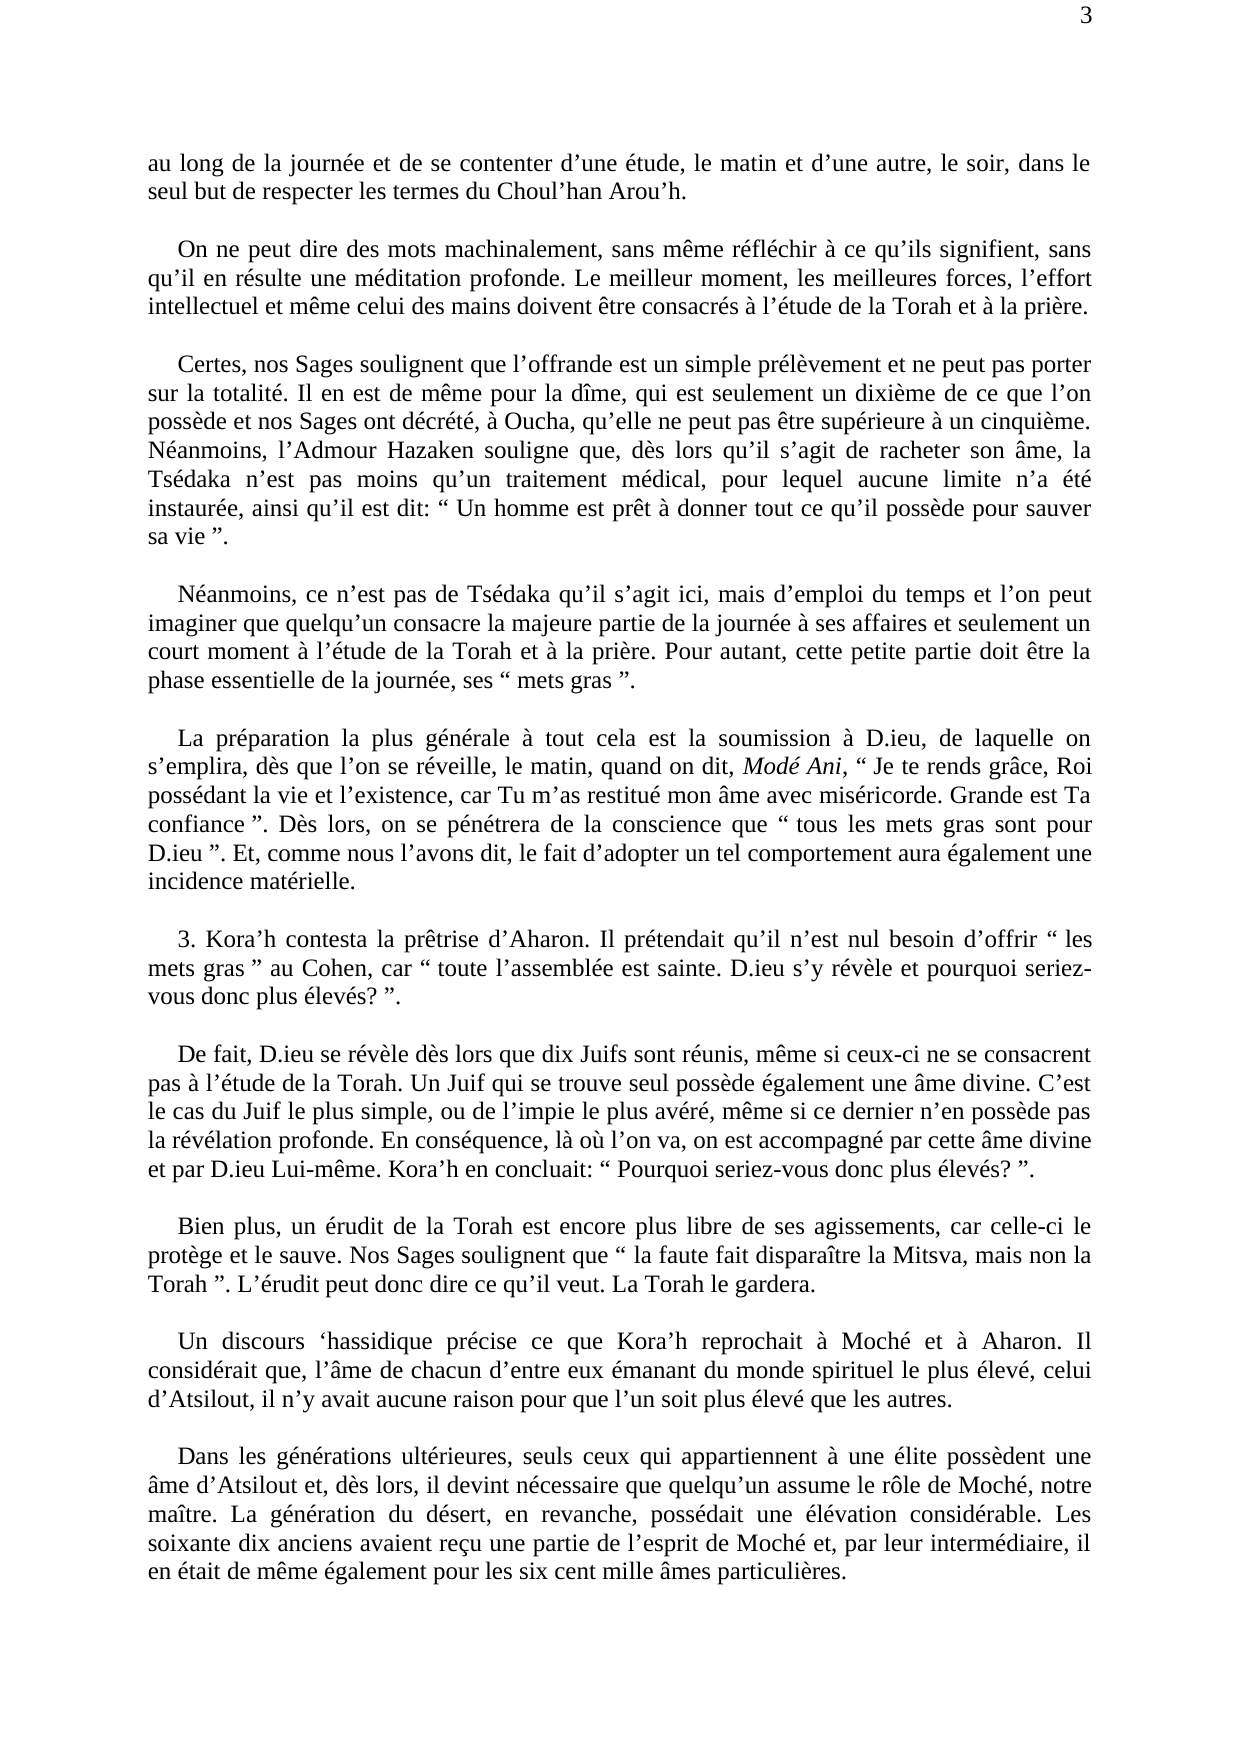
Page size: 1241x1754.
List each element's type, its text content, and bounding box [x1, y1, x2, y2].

text La préparation la plus générale à tout cela est la soumission à D.ieu, de laquelle on s’emplira, dès que l’on se réveille, le matin, quand on dit, Modé Ani, “ Je te rends grâce, Roi possédant la vie et l’existence, car Tu m’as restitué mon âme avec miséricorde. Grande est Ta confiance ”. Dès lors, on se pénétrera de la conscience que “ tous les mets gras sont pour D.ieu ”. Et, comme nous l’avons dit, le fait d’adopter un tel comportement aura également une incidence matérielle. [148, 723, 1093, 895]
text Un discours ‘hassidique précise ce que Kora’h reprochait à Moché et à Aharon. Il considérait que, l’âme de chacun d’entre eux émanant du monde spirituel le plus élevé, celui d’Atsilout, il n’y avait aucune raison pour que l’un soit plus élevé que les autres. [148, 1326, 1093, 1413]
text De fait, D.ieu se révèle dès lors que dix Juifs sont réunis, même si ceux-ci ne se consacrent pas à l’étude de la Torah. Un Juif qui se trouve seul possède également une âme divine. C’est le cas du Juif le plus simple, ou de l’impie le plus avéré, même si ce dernier n’en possède pas la révélation profonde. En conséquence, là où l’on va, on est accompagné par cette âme divine et par D.ieu Lui-même. Kora’h en concluait: “ Pourquoi seriez-vous donc plus élevés? ”. [148, 1039, 1093, 1183]
text 3. Kora’h contesta la prêtrise d’Aharon. Il prétendait qu’il n’est nul besoin d’offrir “ les mets gras ” au Cohen, car “ toute l’assemblée est sainte. D.ieu s’y révèle et pourquoi seriez-vous donc plus élevés? ”. [148, 924, 1093, 1010]
text Bien plus, un érudit de la Torah est encore plus libre de ses agissements, car celle-ci le protège et le sauve. Nos Sages soulignent que “ la faute fait disparaître la Mitsva, mais non la Torah ”. L’érudit peut donc dire ce qu’il veut. La Torah le gardera. [148, 1211, 1093, 1298]
text Dans les générations ultérieures, seuls ceux qui appartiennent à une élite possèdent une âme d’Atsilout et, dès lors, il devint nécessaire que quelqu’un assume le rôle de Moché, notre maître. La génération du désert, en revanche, possédait une élévation considérable. Les soixante dix anciens avaient reçu une partie de l’esprit de Moché et, par leur intermédiaire, il en était de même également pour les six cent mille âmes particulières. [148, 1441, 1093, 1585]
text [148, 148, 1093, 205]
text On ne peut dire des mots machinalement, sans même réfléchir à ce qu’ils signifient, sans qu’il en résulte une méditation profonde. Le meilleur moment, les meilleures forces, l’effort intellectuel et même celui des mains doivent être consacrés à l’étude de la Torah et à la prière. [148, 234, 1093, 320]
text Néanmoins, ce n’est pas de Tsédaka qu’il s’agit ici, mais d’emploi du temps et l’on peut imaginer que quelqu’un consacre la majeure partie de la journée à ses affaires et seulement un court moment à l’étude de la Torah et à la prière. Pour autant, cette petite partie doit être la phase essentielle de la journée, ses “ mets gras ”. [148, 579, 1093, 694]
text Certes, nos Sages soulignent que l’offrande est un simple prélèvement et ne peut pas porter sur la totalité. Il en est de même pour la dîme, qui est seulement un dixième de ce que l’on possède et nos Sages ont décrété, à Oucha, qu’elle ne peut pas être supérieure à un cinquième. Néanmoins, l’Admour Hazaken souligne que, dès lors qu’il s’agit de racheter son âme, la Tsédaka n’est pas moins qu’un traitement médical, pour lequel aucune limite n’a été instaurée, ainsi qu’il est dit: “ Un homme est prêt à donner tout ce qu’il possède pour sauver sa vie ”. [148, 349, 1093, 550]
